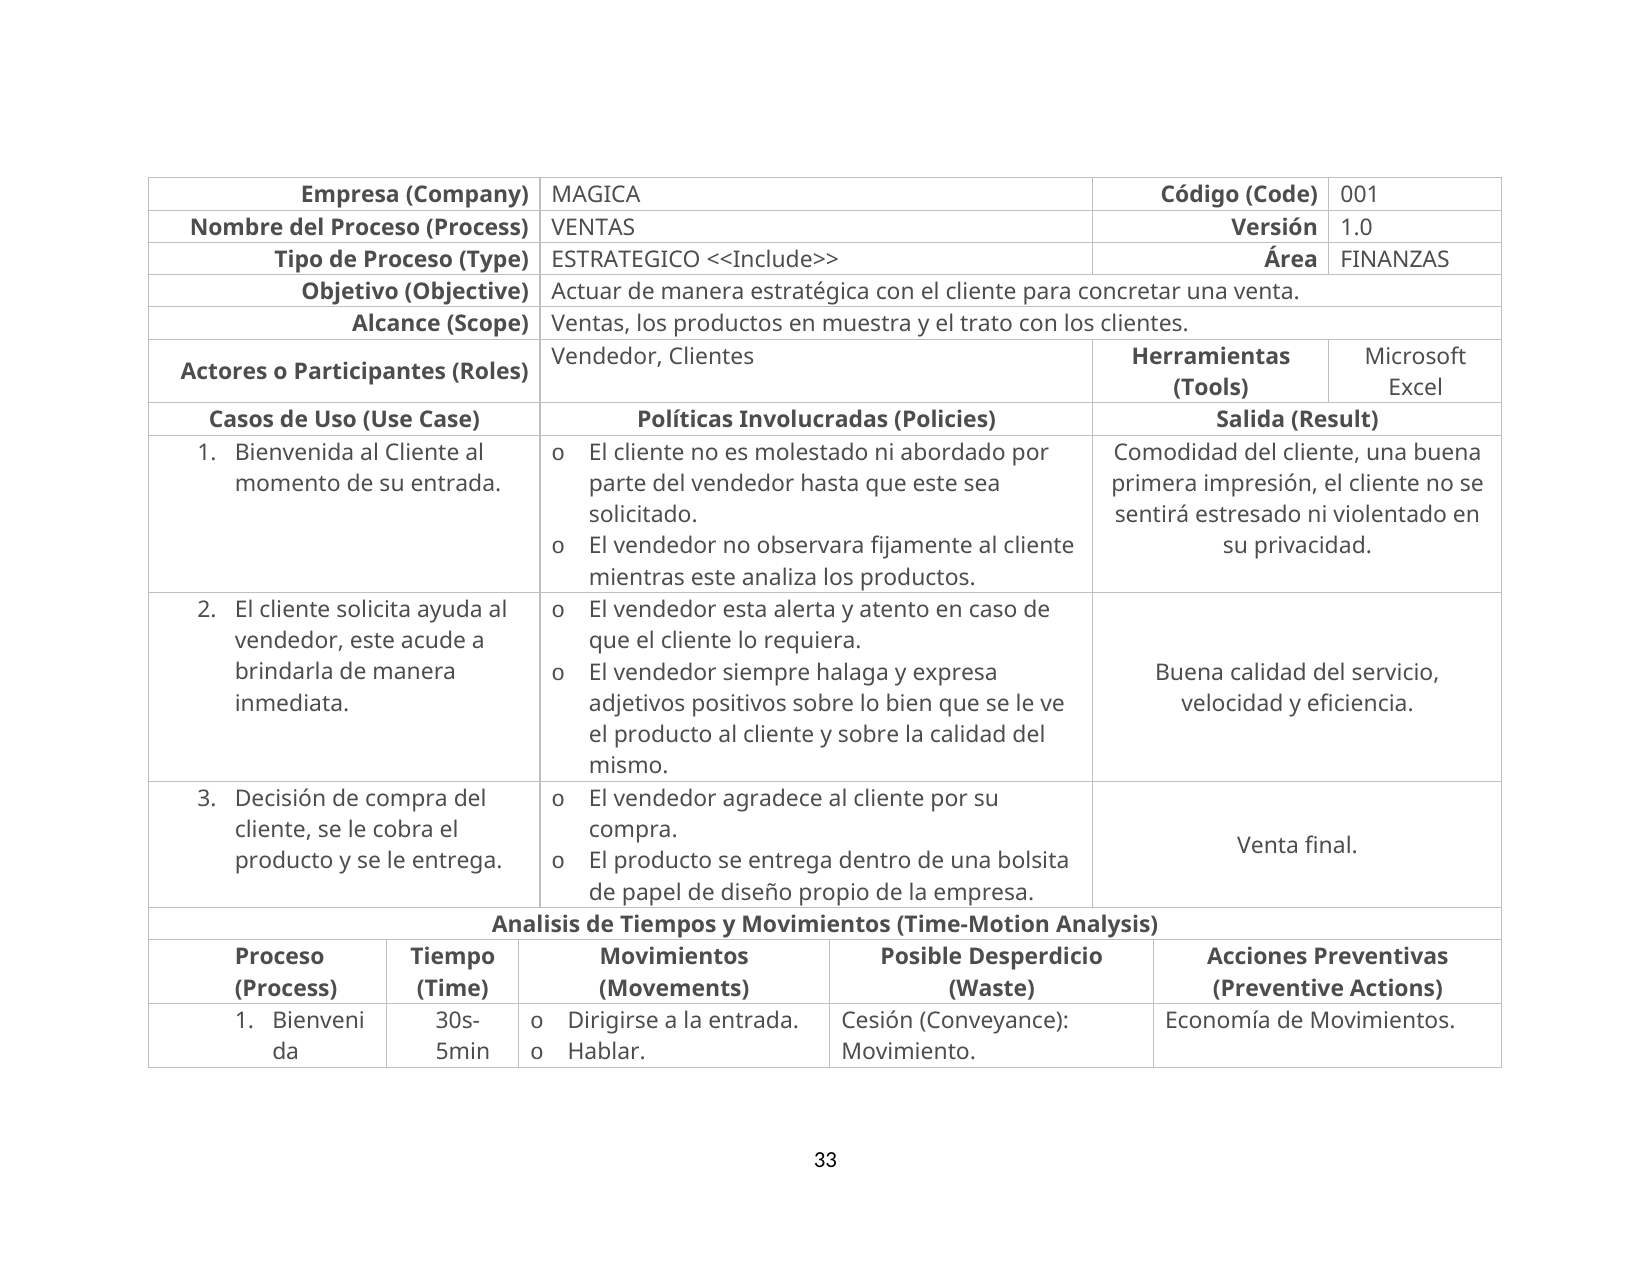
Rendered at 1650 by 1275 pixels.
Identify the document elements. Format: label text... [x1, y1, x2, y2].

table_cell Alcance (Scope) [149, 307, 539, 339]
table_cell ESTRATEGICO <<Include>> [541, 243, 1092, 274]
table_cell Vendedor, Clientes [541, 340, 1092, 402]
table_cell Microsoft Excel [1329, 340, 1501, 402]
table_cell El vendedor esta alerta y atento en caso de que el cliente lo requiera. El vendedor siempre halaga y expresa adjetivos positivos sobre lo bien que se le ve el producto al cliente y sobre la calidad del mismo. [541, 593, 1092, 781]
table_cell Bienvenida [149, 1004, 386, 1067]
table_cell Acciones Preventivas (Preventive Actions) [1154, 940, 1501, 1003]
table_cell Movimientos (Movements) [519, 940, 829, 1003]
table_cell Cesión (Conveyance): Movimiento. Retención (Retention): Espera. [830, 1004, 1153, 1067]
table_cell Posible Desperdicio (Waste) [830, 940, 1153, 1003]
table_header Código (Code) [1093, 178, 1328, 209]
table_cell Decisión de compra del cliente, se le cobra el producto y se le entrega. [149, 782, 539, 907]
table_header MAGICA [541, 178, 1092, 209]
table_cell Tiempo (Time) [387, 940, 518, 1003]
table_cell Actuar de manera estratégica con el cliente para concretar una venta. [541, 275, 1501, 306]
table_cell Ventas, los productos en muestra y el trato con los clientes. [541, 307, 1501, 339]
table_cell Versión [1093, 211, 1328, 242]
table_cell Herramientas (Tools) [1093, 340, 1328, 402]
table_cell Comodidad del cliente, una buena primera impresión, el cliente no se sentirá estresado ni violentado en su privacidad. [1093, 436, 1501, 592]
table_cell Bienvenida al Cliente al momento de su entrada. [149, 436, 539, 592]
table_cell Buena calidad del servicio, velocidad y eficiencia. [1093, 593, 1501, 781]
table_header Empresa (Company) [149, 178, 539, 209]
table_cell 30s- 5min [387, 1004, 518, 1067]
table_cell Área [1093, 243, 1328, 274]
table_cell Proceso (Process) [149, 940, 386, 1003]
table_cell Actores o Participantes (Roles) [149, 340, 539, 402]
table_cell VENTAS [541, 211, 1092, 242]
table_cell Casos de Uso (Use Case) [149, 403, 539, 434]
table_cell El vendedor agradece al cliente por su compra. El producto se entrega dentro de una bolsita de papel de diseño propio de la empresa. [541, 782, 1092, 907]
table_cell El cliente no es molestado ni abordado por parte del vendedor hasta que este sea solicitado. El vendedor no observara fijamente al cliente mientras este analiza los productos. [541, 436, 1092, 592]
table_cell Objetivo (Objective) [149, 275, 539, 306]
table_cell Analisis de Tiempos y Movimientos (Time-Motion Analysis) [149, 908, 1501, 939]
table_cell Tipo de Proceso (Type) [149, 243, 539, 274]
table_cell Políticas Involucradas (Policies) [541, 403, 1092, 434]
table_cell Nombre del Proceso (Process) [149, 211, 539, 242]
table_cell Dirigirse a la entrada. Hablar. [519, 1004, 829, 1067]
table_cell Venta final. [1093, 782, 1501, 907]
table_cell Salida (Result) [1093, 403, 1501, 434]
table_cell Economía de Movimientos. [1154, 1004, 1501, 1067]
table_cell FINANZAS [1329, 243, 1501, 274]
table_cell El cliente solicita ayuda al vendedor, este acude a brindarla de manera inmediata. [149, 593, 539, 781]
table_header 001 [1329, 178, 1501, 209]
table_cell 1.0 [1329, 211, 1501, 242]
